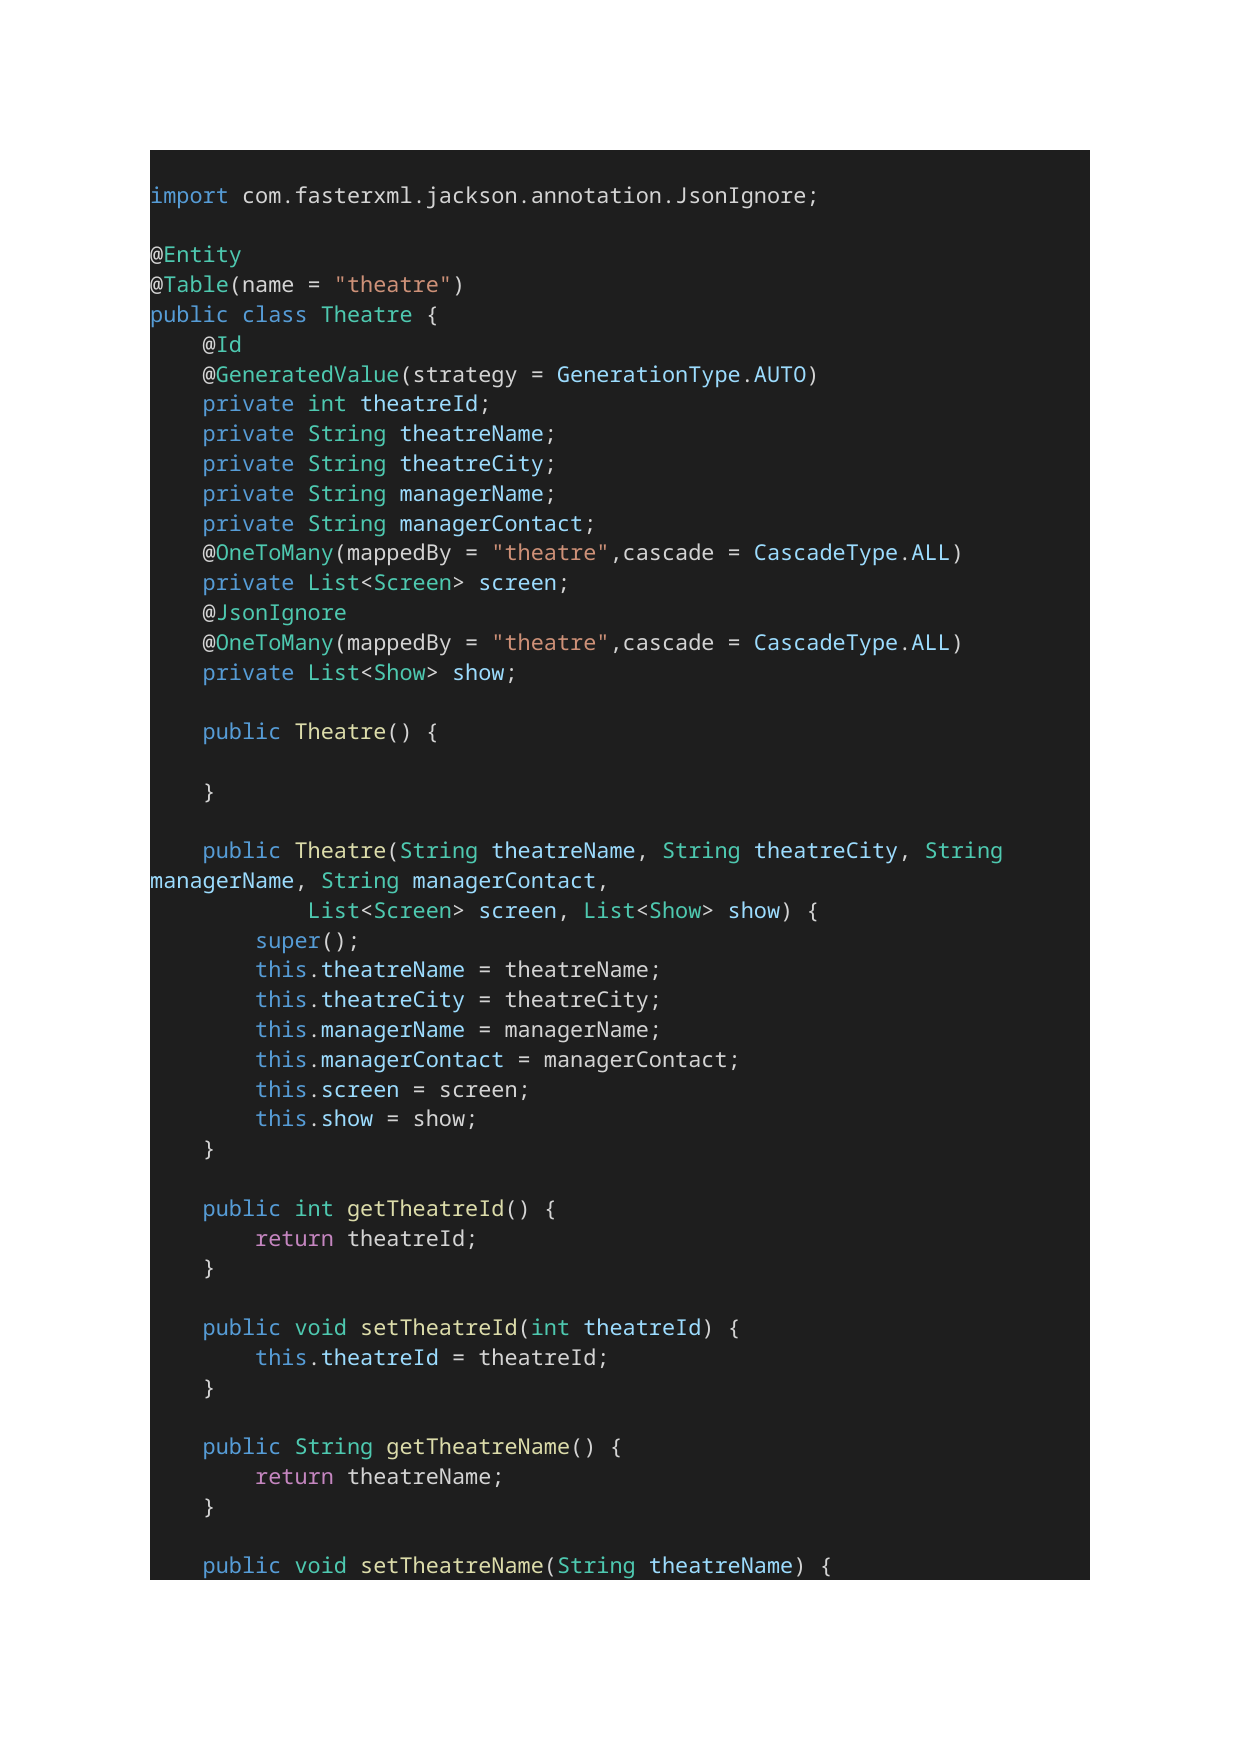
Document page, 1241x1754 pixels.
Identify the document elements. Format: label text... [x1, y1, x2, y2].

text this.screen = screen; [150, 1073, 1090, 1103]
text return theatreId; [150, 1222, 1090, 1252]
text @Table(name = "theatre") [150, 269, 1090, 299]
text this.theatreName = theatreName; [150, 954, 1090, 984]
text return theatreName; [150, 1461, 1090, 1491]
text super(); [150, 924, 1090, 954]
text } [150, 1491, 1090, 1520]
text @Id [150, 329, 1090, 358]
text public void setTheatreName(String theatreName) { [150, 1550, 1090, 1580]
text @Entity [150, 239, 1090, 269]
text this.theatreCity = theatreCity; [150, 984, 1090, 1014]
text public void setTheatreId(int theatreId) { [150, 1312, 1090, 1342]
text public String getTheatreName() { [150, 1431, 1090, 1461]
text public int getTheatreId() { [150, 1193, 1090, 1222]
text this.managerContact = managerContact; [150, 1044, 1090, 1073]
text private List<Show> show; [150, 656, 1090, 686]
text private String theatreCity; [150, 448, 1090, 478]
text } [150, 1133, 1090, 1163]
text this.theatreId = theatreId; [150, 1342, 1090, 1371]
text import com.fasterxml.jackson.annotation.JsonIgnore; [150, 180, 1090, 209]
text @OneToMany(mappedBy = "theatre",cascade = CascadeType.ALL) [150, 537, 1090, 567]
text } [150, 1371, 1090, 1401]
text public Theatre() { [150, 716, 1090, 746]
text public class Theatre { [150, 299, 1090, 329]
text this.managerName = managerName; [150, 1014, 1090, 1044]
text @OneToMany(mappedBy = "theatre",cascade = CascadeType.ALL) [150, 627, 1090, 656]
text private List<Screen> screen; [150, 567, 1090, 597]
text private String theatreName; [150, 418, 1090, 448]
text public Theatre(String theatreName, String theatreCity, String managerName, String managerContact, [150, 835, 1090, 895]
text private String managerName; [150, 478, 1090, 507]
text private String managerContact; [150, 507, 1090, 537]
text @GeneratedValue(strategy = GenerationType.AUTO) [150, 358, 1090, 388]
text this.show = show; [150, 1103, 1090, 1133]
text } [150, 1252, 1090, 1282]
text List<Screen> screen, List<Show> show) { [150, 895, 1090, 924]
text } [150, 776, 1090, 805]
text @JsonIgnore [150, 597, 1090, 627]
text private int theatreId; [150, 388, 1090, 418]
